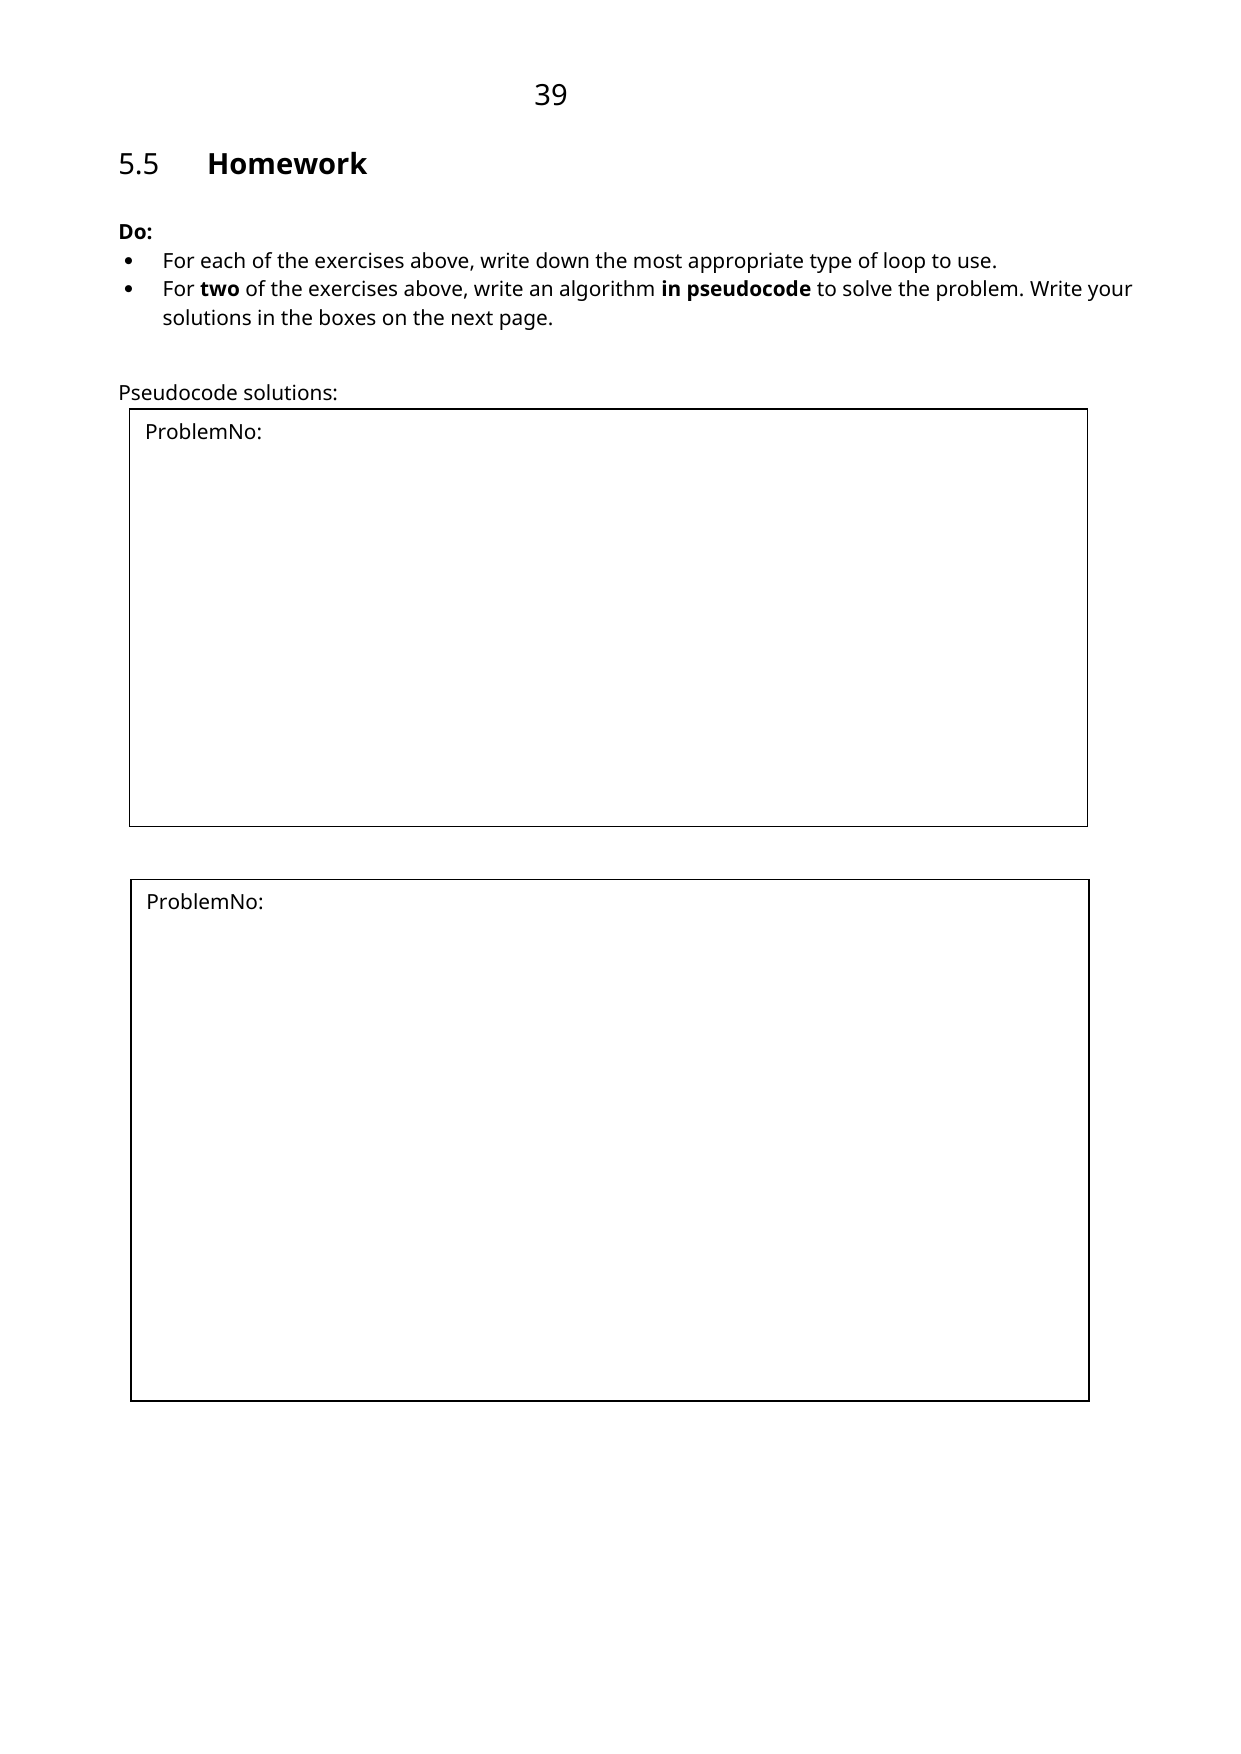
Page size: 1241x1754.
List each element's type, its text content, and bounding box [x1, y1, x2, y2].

list For two of the exercises above, write an algorithm in pseudocode to solve the problem. Write your solutions in the boxes on the next page. [125, 274, 1181, 331]
subtitle Homework [118, 143, 1181, 183]
text Do: [118, 217, 1181, 246]
list For each of the exercises above, write down the most appropriate type of loop to use. [125, 246, 1181, 274]
text Pseudocode solutions: [118, 378, 1181, 407]
